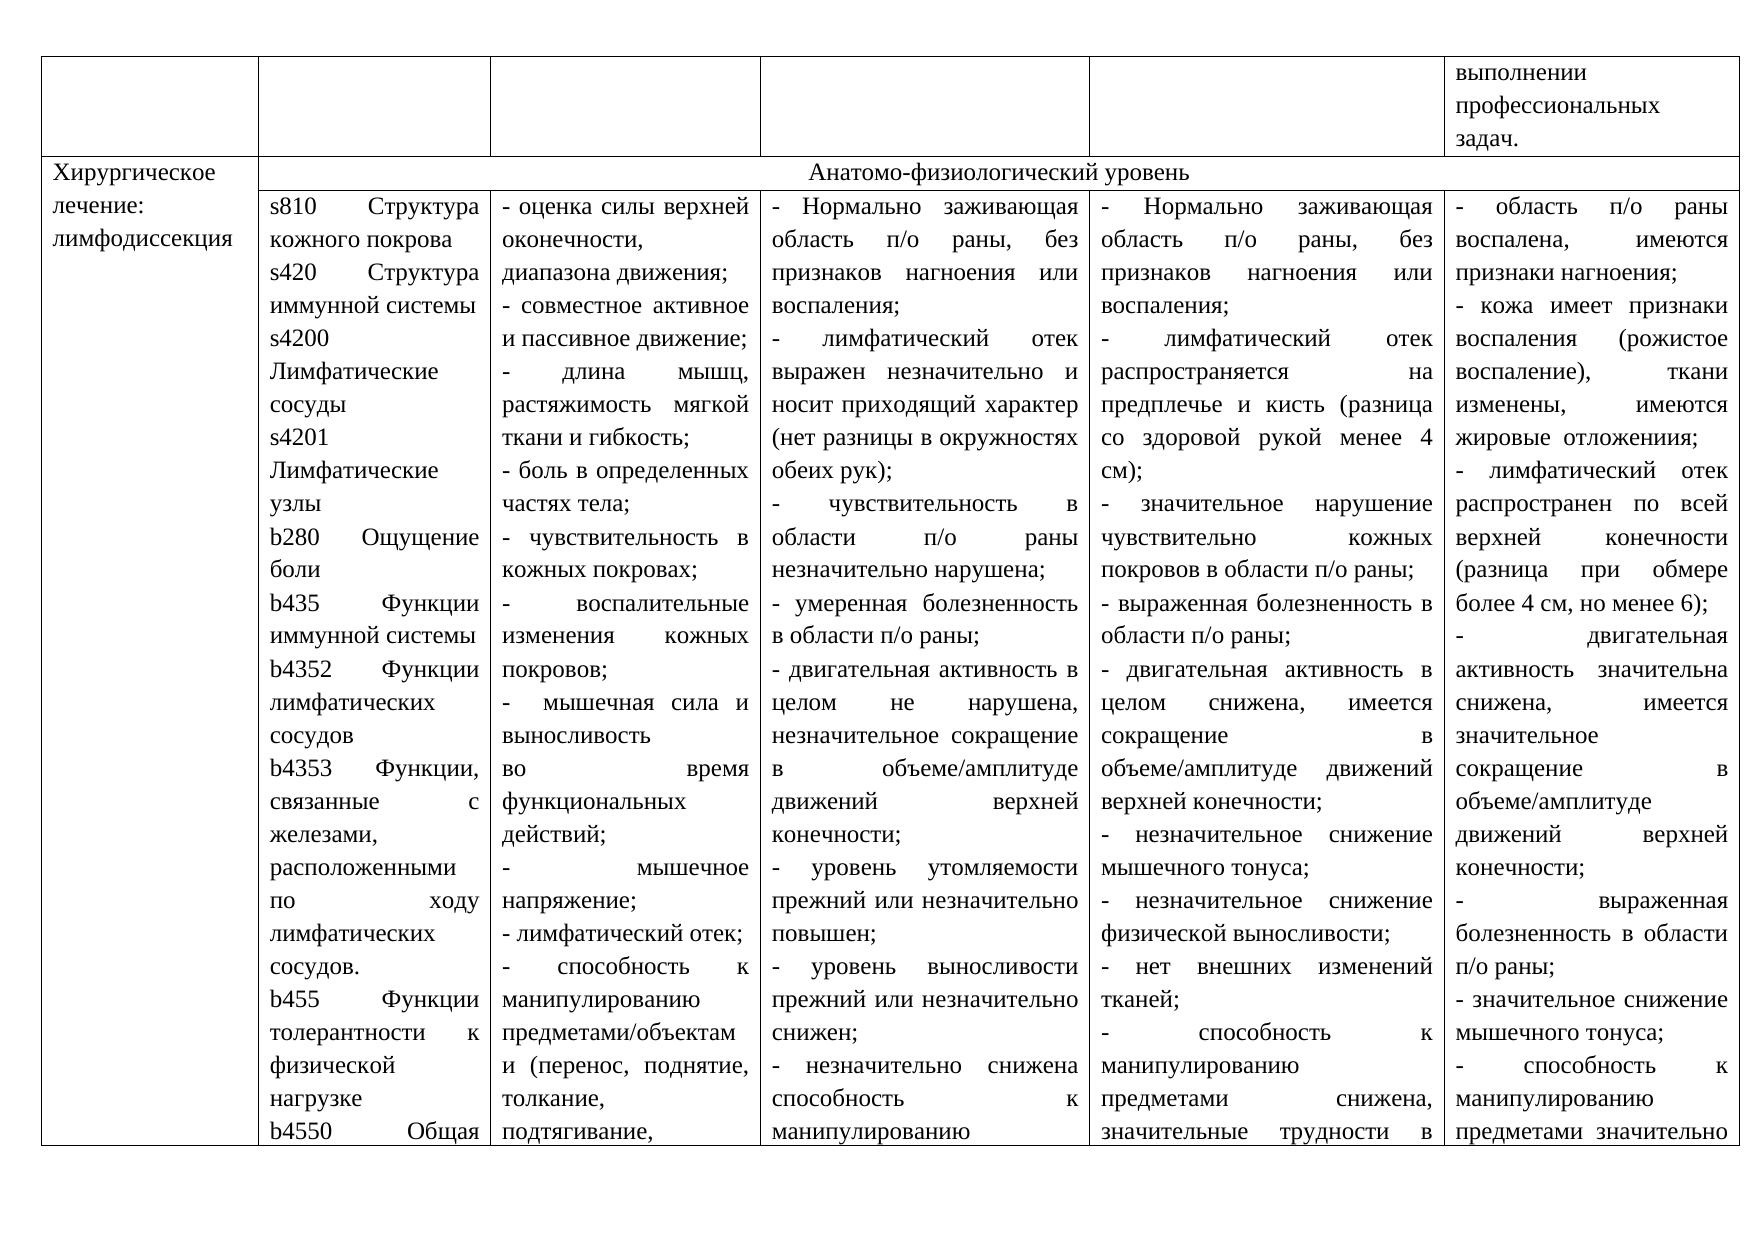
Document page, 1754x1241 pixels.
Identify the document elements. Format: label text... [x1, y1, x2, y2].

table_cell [1445, 191, 1739, 1145]
table_cell Анатомо-физиологический уровень [259, 157, 1739, 190]
table_cell Хирургическое лечение: лимфодиссекция [42, 157, 258, 1145]
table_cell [761, 57, 1089, 156]
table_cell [259, 191, 490, 1145]
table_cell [491, 191, 760, 1145]
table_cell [1090, 57, 1444, 156]
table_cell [1445, 57, 1739, 156]
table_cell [491, 57, 760, 156]
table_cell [1090, 191, 1444, 1145]
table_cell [761, 191, 1089, 1145]
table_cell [259, 57, 490, 156]
